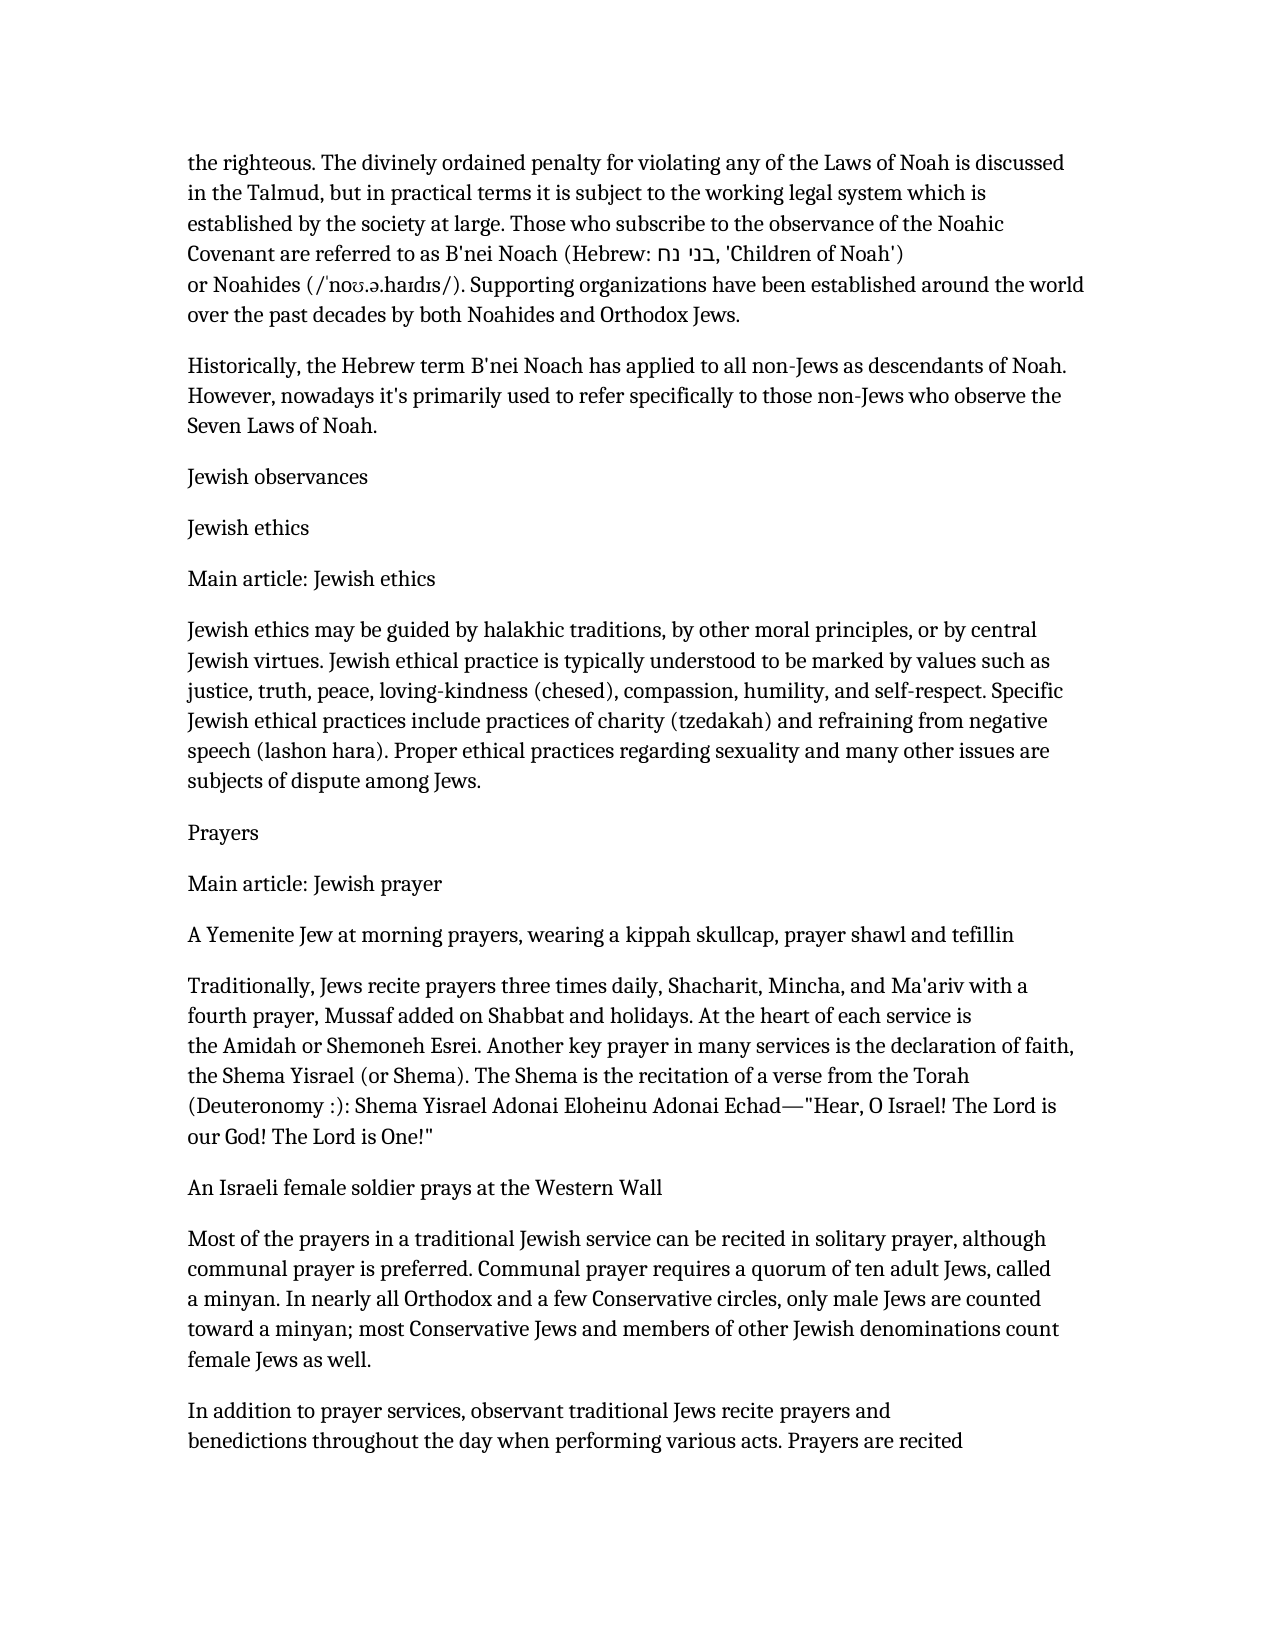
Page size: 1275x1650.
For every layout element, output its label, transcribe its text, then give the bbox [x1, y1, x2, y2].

text Jewish ethics may be guided by halakhic traditions, by other moral principles, or by central Jewish virtues. Jewish ethical practice is typically understood to be marked by values such as justice, truth, peace, loving-kindness (chesed), compassion, humility, and self-respect. Specific Jewish ethical practices include practices of charity (tzedakah) and refraining from negative speech (lashon hara). Proper ethical practices regarding sexuality and many other issues are subjects of dispute among Jews. [187, 617, 1087, 795]
text Prayers [187, 819, 1087, 846]
text Most of the prayers in a traditional Jewish service can be recited in solitary prayer, although communal prayer is preferred. Communal prayer requires a quorum of ten adult Jews, called a minyan. In nearly all Orthodox and a few Conservative circles, only male Jews are counted toward a minyan; most Conservative Jews and members of other Jewish denominations count female Jews as well. [187, 1226, 1087, 1373]
text Jewish observances [187, 464, 1087, 491]
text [187, 150, 1087, 328]
text Main article: Jewish prayer [187, 870, 1087, 897]
text Traditionally, Jews recite prayers three times daily, Shacharit, Mincha, and Ma'ariv with a fourth prayer, Mussaf added on Shabbat and holidays. At the heart of each service is the Amidah or Shemoneh Esrei. Another key prayer in many services is the declaration of faith, the Shema Yisrael (or Shema). The Shema is the recitation of a verse from the Torah (Deuteronomy :): Shema Yisrael Adonai Eloheinu Adonai Echad—"Hear, O Israel! The Lord is our God! The Lord is One!" [187, 972, 1087, 1150]
text Jewish ethics [187, 515, 1087, 542]
text Historically, the Hebrew term B'nei Noach has applied to all non-Jews as descendants of Noah. However, nowadays it's primarily used to refer specifically to those non-Jews who observe the Seven Laws of Noah. [187, 353, 1087, 439]
text A Yemenite Jew at morning prayers, wearing a kippah skullcap, prayer shawl and tefillin [187, 921, 1087, 948]
text An Israeli female soldier prays at the Western Wall [187, 1174, 1087, 1201]
text Main article: Jewish ethics [187, 566, 1087, 593]
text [187, 1397, 1087, 1454]
